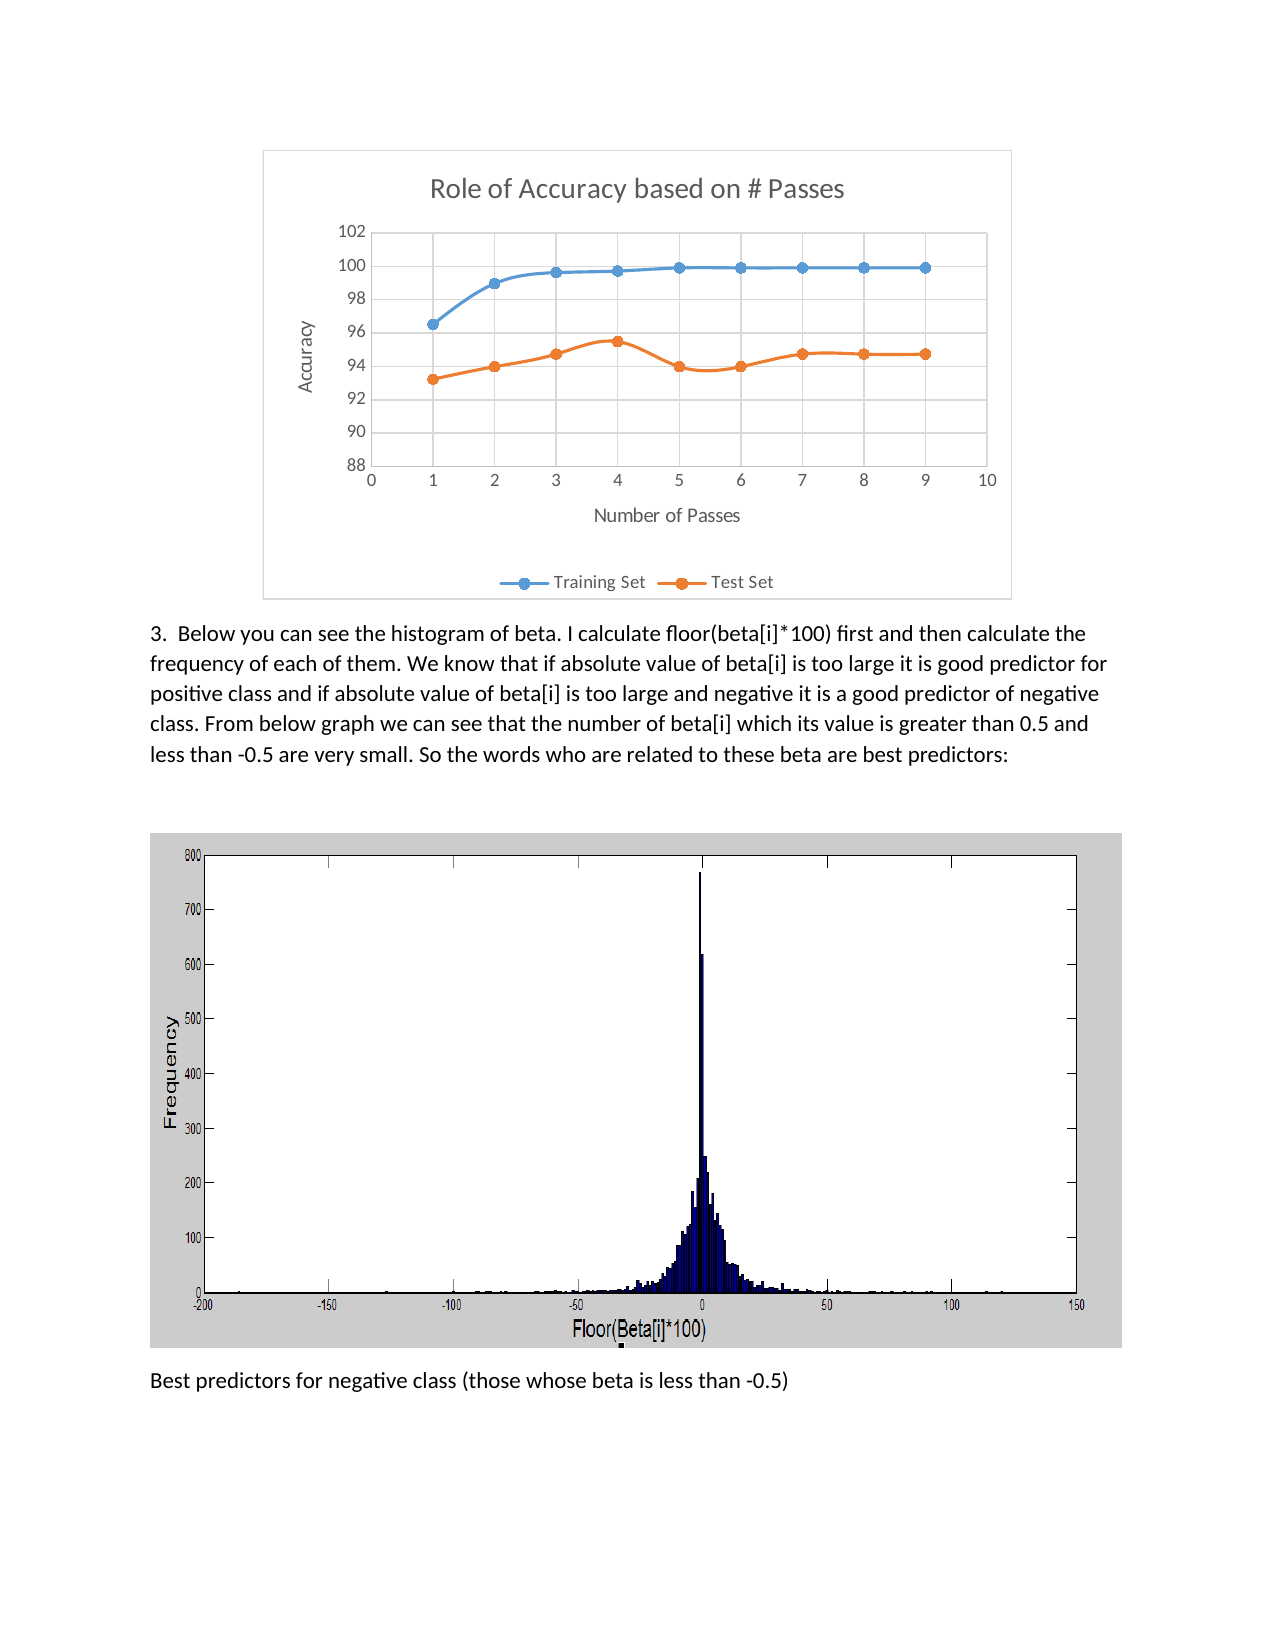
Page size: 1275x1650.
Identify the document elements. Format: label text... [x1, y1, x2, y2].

text 3. Below you can see the histogram of beta. I calculate floor(beta[i]*100) first and then calculate the frequency of each of them. We know that if absolute value of beta[i] is too large it is good predictor for positive class and if absolute value of beta[i] is too large and negative it is a good predictor of negative class. From below graph we can see that the number of beta[i] which its value is greater than 0.5 and less than -0.5 are very small. So the words who are related to these beta are best predictors: [150, 619, 1125, 768]
text Best predictors for negative class (those whose beta is less than -0.5) [150, 1366, 1125, 1394]
picture [150, 833, 1122, 1348]
